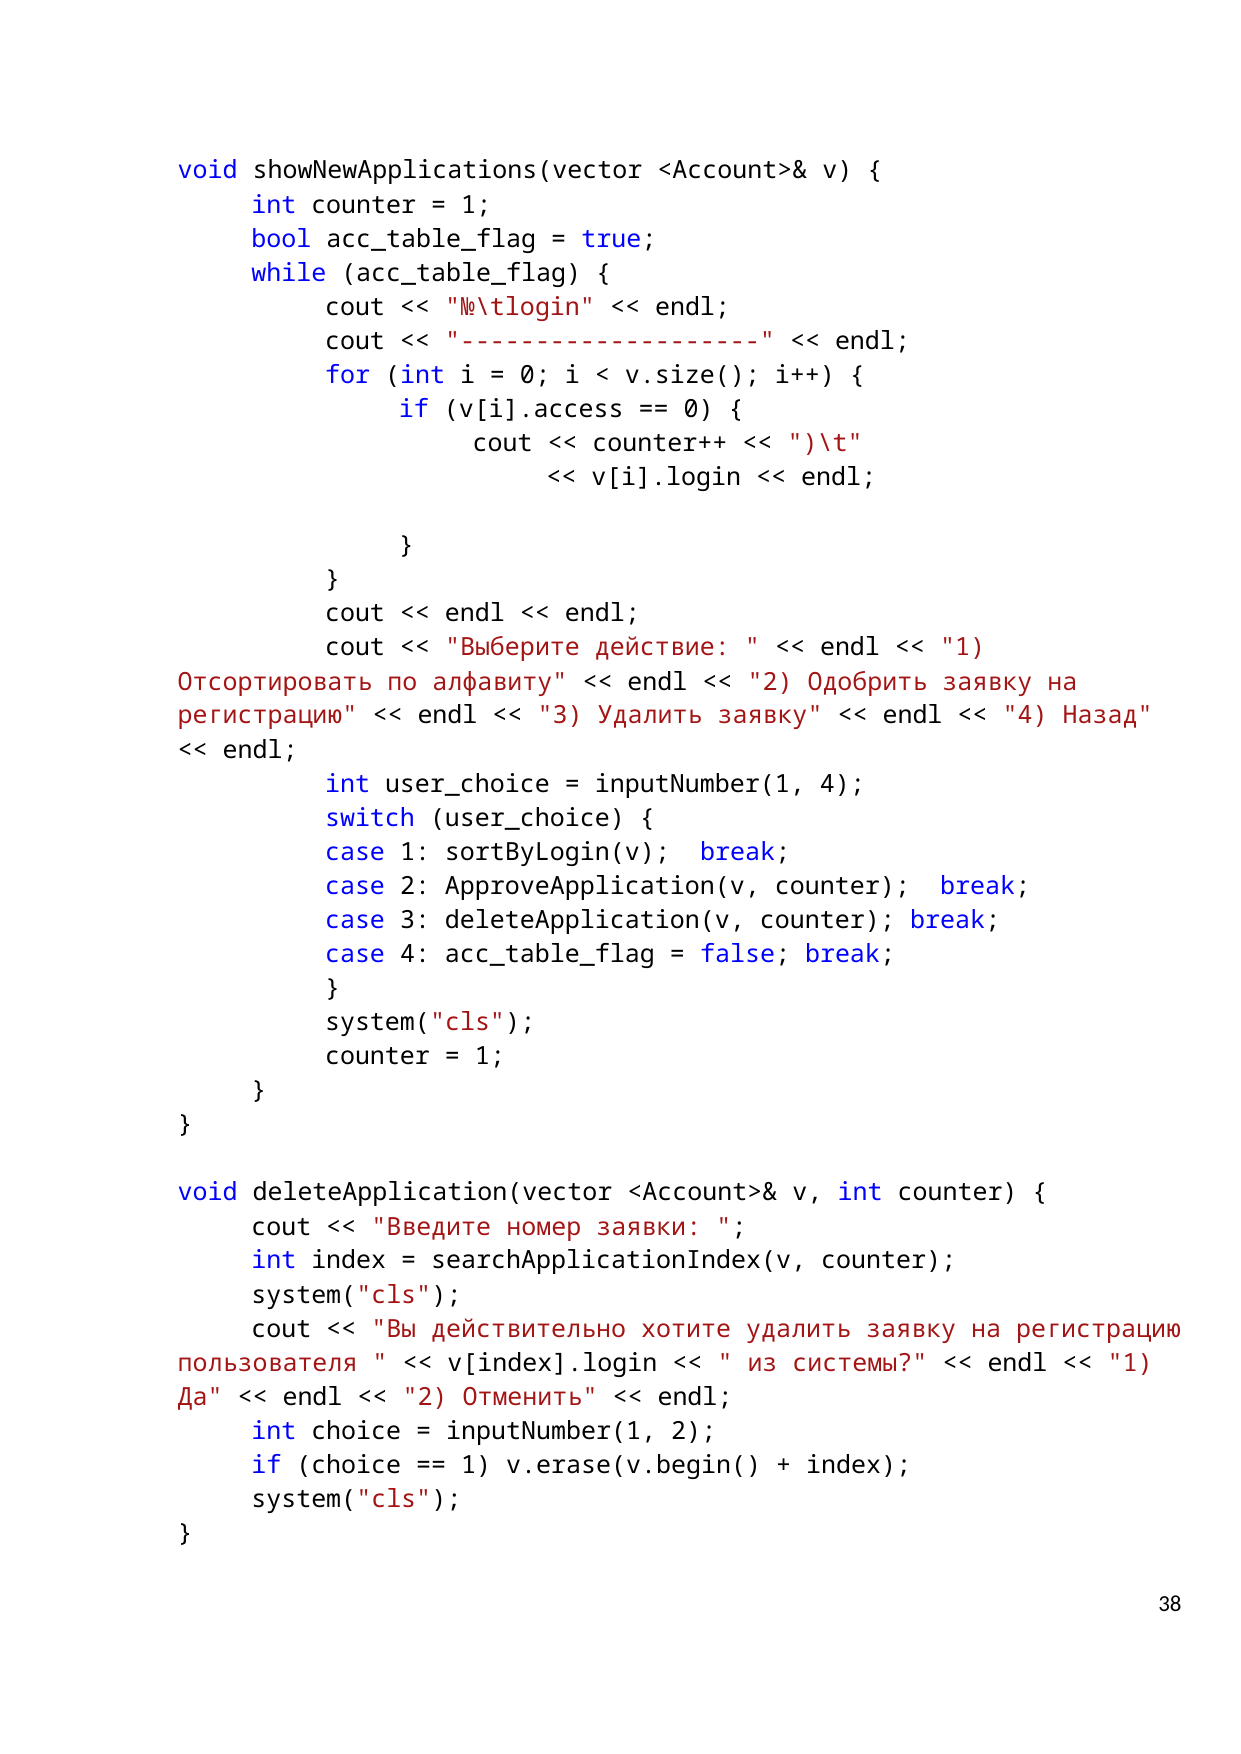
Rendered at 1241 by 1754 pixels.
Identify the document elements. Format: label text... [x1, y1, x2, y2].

text while (acc_table_flag) { [177, 254, 1181, 288]
text cout << "№\tlogin" << endl; [177, 288, 1181, 322]
text } [177, 561, 1181, 595]
text cout << counter++ << ")\t" [177, 425, 1181, 459]
text void showNewApplications(vector <Account>& v) { [177, 152, 1181, 186]
text int counter = 1; [177, 186, 1181, 220]
text bool acc_table_flag = true; [177, 220, 1181, 254]
text if (choice == 1) v.erase(v.begin() + index); [177, 1447, 1181, 1481]
text for (int i = 0; i < v.size(); i++) { [177, 357, 1181, 391]
text } [177, 527, 1181, 561]
text << v[i].login << endl; [177, 459, 1181, 493]
text switch (user_choice) { [177, 799, 1181, 833]
text int choice = inputNumber(1, 2); [177, 1412, 1181, 1447]
text system("cls"); [177, 1276, 1181, 1310]
text cout << "--------------------" << endl; [177, 322, 1181, 357]
text void deleteApplication(vector <Account>& v, int counter) { [177, 1174, 1181, 1208]
text system("cls"); [177, 1004, 1181, 1038]
text } [177, 1515, 1181, 1549]
text cout << "Вы действительно хотите удалить заявку на регистрацию пользователя " << v[index].login << " из системы?" << endl << "1) Да" << endl << "2) Отменить" << endl; [177, 1310, 1181, 1412]
text } [177, 1072, 1181, 1106]
text if (v[i].access == 0) { [177, 391, 1181, 425]
text system("cls"); [177, 1481, 1181, 1515]
text cout << "Выберите действие: " << endl << "1) Отсортировать по алфавиту" << endl << "2) Одобрить заявку на регистрацию" << endl << "3) Удалить заявку" << endl << "4) Назад" << endl; [177, 629, 1181, 765]
text case 3: deleteApplication(v, counter); break; [177, 902, 1181, 936]
text cout << endl << endl; [177, 595, 1181, 629]
text counter = 1; [177, 1038, 1181, 1072]
text case 4: acc_table_flag = false; break; [177, 936, 1181, 970]
text int user_choice = inputNumber(1, 4); [177, 765, 1181, 799]
text } [177, 1106, 1181, 1140]
text int index = searchApplicationIndex(v, counter); [177, 1242, 1181, 1276]
text case 1: sortByLogin(v); break; [177, 833, 1181, 867]
text case 2: ApproveApplication(v, counter); break; [177, 867, 1181, 902]
text cout << "Введите номер заявки: "; [177, 1208, 1181, 1242]
text } [177, 970, 1181, 1004]
